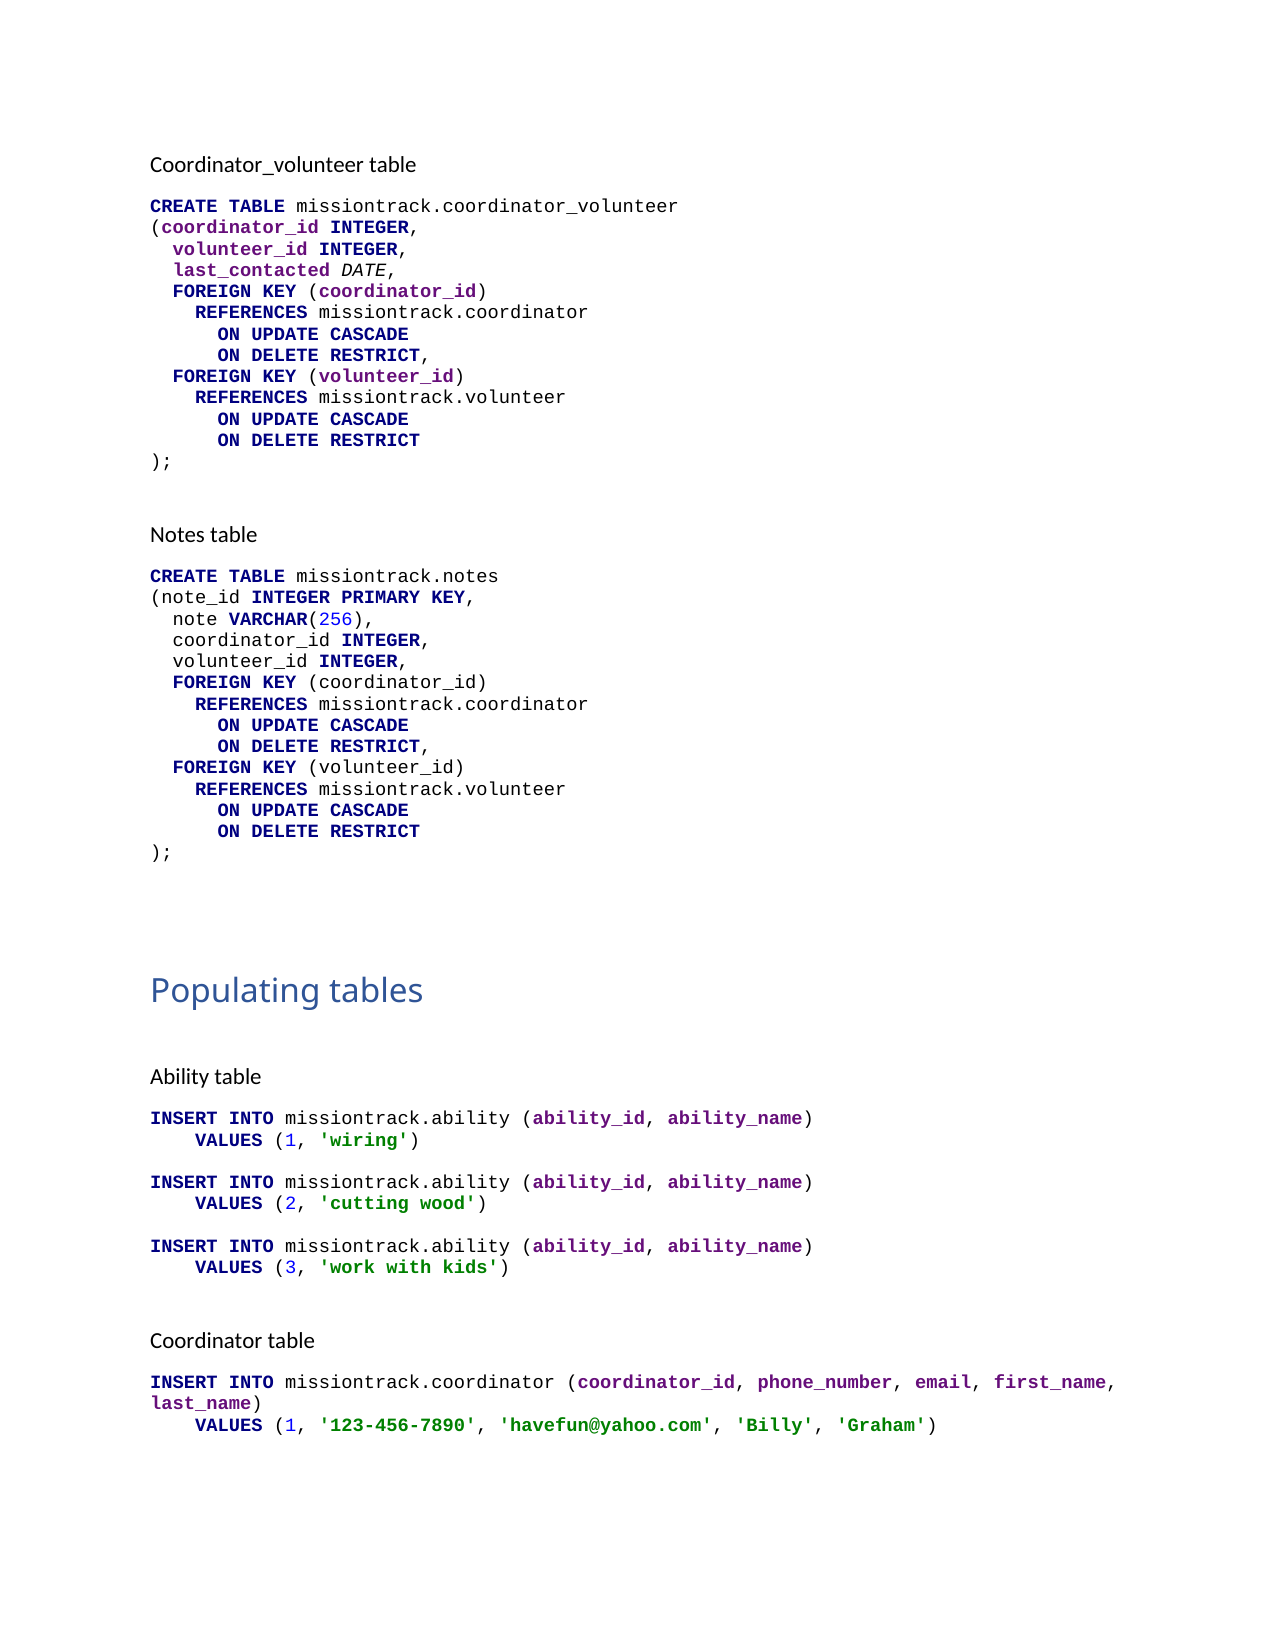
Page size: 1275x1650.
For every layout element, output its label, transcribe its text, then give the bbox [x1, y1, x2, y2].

text INSERT INTO missiontrack.coordinator (coordinator_id, phone_number, email, first_name, last_name) VALUES (1, '123-456-7890', 'havefun@yahoo.com', 'Billy', 'Graham') [150, 1373, 1125, 1437]
text INSERT INTO missiontrack.ability (ability_id, ability_name) VALUES (1, 'wiring') [150, 1109, 1125, 1152]
text INSERT INTO missiontrack.ability (ability_id, ability_name) VALUES (2, 'cutting wood') [150, 1173, 1125, 1215]
text Notes table [150, 520, 1125, 548]
text CREATE TABLE missiontrack.notes (note_id INTEGER PRIMARY KEY, note VARCHAR(256), coordinator_id INTEGER, volunteer_id INTEGER, FOREIGN KEY (coordinator_id) REFERENCES missiontrack.coordinator ON UPDATE CASCADE ON DELETE RESTRICT, FOREIGN KEY (volunteer_id) REFERENCES missiontrack.volunteer ON UPDATE CASCADE ON DELETE RESTRICT ); [150, 567, 1125, 864]
text Ability table [150, 1062, 1125, 1090]
text Coordinator_volunteer table [150, 150, 1125, 178]
subtitle Populating tables [150, 966, 1125, 1012]
text CREATE TABLE missiontrack.coordinator_volunteer (coordinator_id INTEGER, volunteer_id INTEGER, last_contacted DATE, FOREIGN KEY (coordinator_id) REFERENCES missiontrack.coordinator ON UPDATE CASCADE ON DELETE RESTRICT, FOREIGN KEY (volunteer_id) REFERENCES missiontrack.volunteer ON UPDATE CASCADE ON DELETE RESTRICT ); [150, 197, 1125, 473]
text Coordinator table [150, 1326, 1125, 1354]
text INSERT INTO missiontrack.ability (ability_id, ability_name) VALUES (3, 'work with kids') [150, 1237, 1125, 1279]
